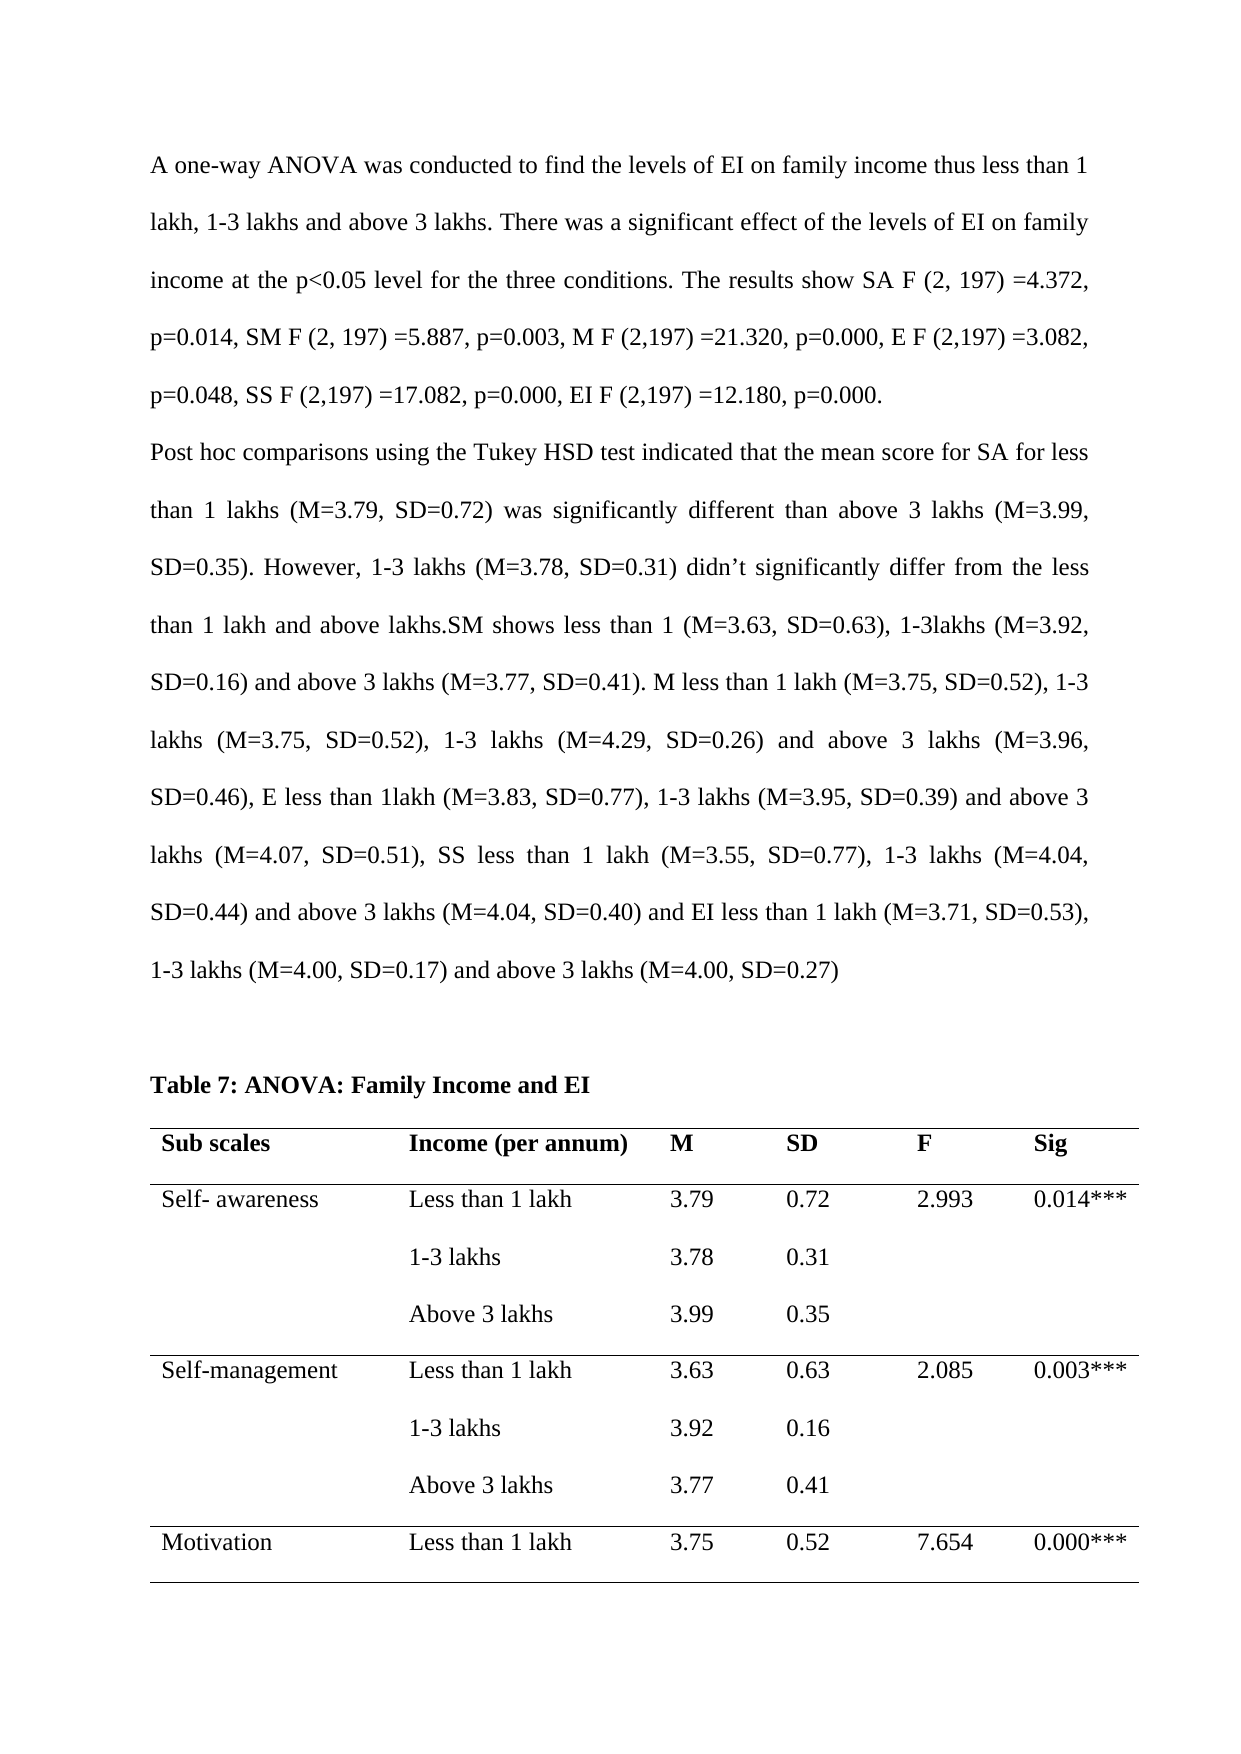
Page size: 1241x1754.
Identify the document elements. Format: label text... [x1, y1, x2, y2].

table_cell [398, 1527, 658, 1582]
table_cell Self- awareness [150, 1185, 397, 1354]
table_cell 0.003*** [1023, 1356, 1139, 1526]
table_cell 0.63 0.16 0.41 [775, 1356, 906, 1526]
table_header M [659, 1129, 775, 1183]
table_cell 0.000*** [1023, 1527, 1139, 1582]
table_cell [398, 1356, 658, 1526]
table_cell 2.993 [906, 1185, 1022, 1354]
table_header F [906, 1129, 1022, 1183]
text Post hoc comparisons using the Tukey HSD test indicated that the mean score for SA for less than 1 lakhs (M=3.79, SD=0.72) was significantly different than above 3 lakhs (M=3.99, SD=0.35). However, 1-3 lakhs (M=3.78, SD=0.31) didn’t significantly differ from the less than 1 lakh and above lakhs.SM shows less than 1 (M=3.63, SD=0.63), 1-3lakhs (M=3.92, SD=0.16) and above 3 lakhs (M=3.77, SD=0.41). M less than 1 lakh (M=3.75, SD=0.52), 1-3 lakhs (M=3.75, SD=0.52), 1-3 lakhs (M=4.29, SD=0.26) and above 3 lakhs (M=3.96, SD=0.46), E less than 1lakh (M=3.83, SD=0.77), 1-3 lakhs (M=3.95, SD=0.39) and above 3 lakhs (M=4.07, SD=0.51), SS less than 1 lakh (M=3.55, SD=0.77), 1-3 lakhs (M=4.04, SD=0.44) and above 3 lakhs (M=4.04, SD=0.40) and EI less than 1 lakh (M=3.71, SD=0.53), 1-3 lakhs (M=4.00, SD=0.17) and above 3 lakhs (M=4.00, SD=0.27) [150, 437, 1090, 984]
text A one-way ANOVA was conducted to find the levels of EI on family income thus less than 1 lakh, 1-3 lakhs and above 3 lakhs. There was a significant effect of the levels of EI on family income at the p<0.05 level for the three conditions. The results show SA F (2, 197) =4.372, p=0.014, SM F (2, 197) =5.887, p=0.003, M F (2,197) =21.320, p=0.000, E F (2,197) =3.082, p=0.048, SS F (2,197) =17.082, p=0.000, EI F (2,197) =12.180, p=0.000. [150, 150, 1090, 409]
table_header Sig [1023, 1129, 1139, 1183]
table_cell 7.654 [906, 1527, 1022, 1582]
table_cell 3.79 3.78 3.99 [659, 1185, 775, 1354]
table_cell Motivation [150, 1527, 397, 1582]
table_header Income (per annum) [398, 1129, 658, 1183]
table_cell 0.52 0.26 0.46 [775, 1527, 906, 1582]
table_cell 3.75 4.29 3.96 [659, 1527, 775, 1582]
table_cell 2.085 [906, 1356, 1022, 1526]
table_cell Less than 1 lakh 1-3 lakhs Above 3 lakhs [398, 1185, 658, 1354]
text Table 7: ANOVA: Family Income and EI [150, 1070, 1090, 1099]
table_header Sub scales [150, 1129, 397, 1183]
table_cell 0.014*** [1023, 1185, 1139, 1354]
table_cell 0.72 0.31 0.35 [775, 1185, 906, 1354]
table_cell 3.63 3.92 3.77 [659, 1356, 775, 1526]
table_cell Self-management [150, 1356, 397, 1526]
table_header SD [775, 1129, 906, 1183]
